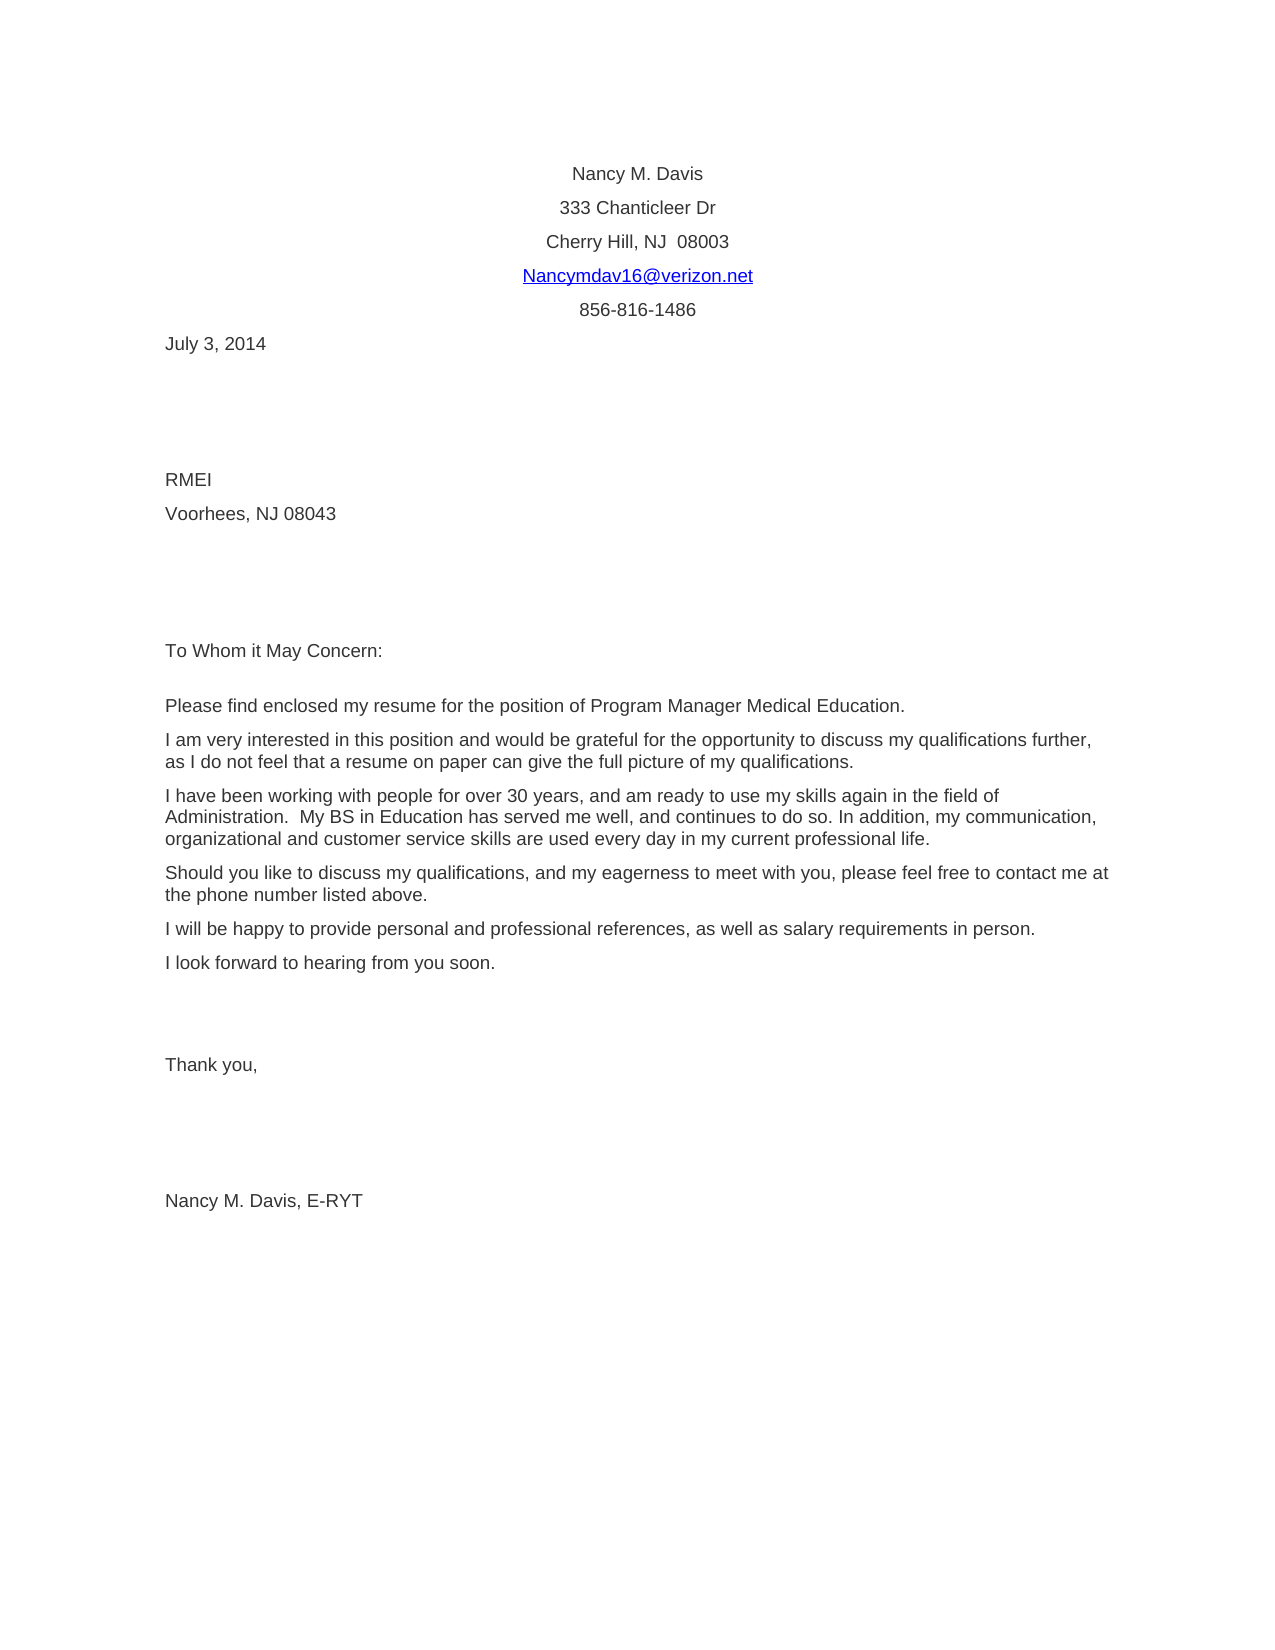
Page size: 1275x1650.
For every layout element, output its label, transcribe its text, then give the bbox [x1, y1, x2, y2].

text Voorhees, NJ 08043 [165, 503, 1110, 525]
text Should you like to discuss my qualifications, and my eagerness to meet with you, please feel free to contact me at the phone number listed above. [165, 862, 1110, 905]
text I have been working with people for over 30 years, and am ready to use my skills again in the field of Administration. My BS in Education has served me well, and continues to do so. In addition, my communication, organizational and customer service skills are used every day in my current professional life. [165, 785, 1110, 849]
text RMEI [165, 469, 1110, 491]
text July 3, 2014 [165, 333, 1110, 354]
text 333 Chanticleer Dr [165, 197, 1110, 218]
text To Whom it May Concern: [165, 639, 1110, 661]
text I am very interested in this position and would be grateful for the opportunity to discuss my qualifications further, as I do not feel that a resume on paper can give the full picture of my qualifications. [165, 729, 1110, 772]
text Cherry Hill, NJ 08003 [165, 231, 1110, 252]
text Nancy M. Davis, E-RYT [165, 1190, 1110, 1212]
text I look forward to hearing from you soon. [165, 952, 1110, 973]
text Nancy M. Davis [165, 162, 1110, 184]
text Thank you, [165, 1054, 1110, 1075]
text Nancymdav16@verizon.net [165, 265, 1110, 286]
text I will be happy to provide personal and professional references, as well as salary requirements in person. [165, 917, 1110, 939]
text 856-816-1486 [165, 299, 1110, 320]
text Please find enclosed my resume for the position of Program Manager Medical Education. [165, 673, 1110, 717]
